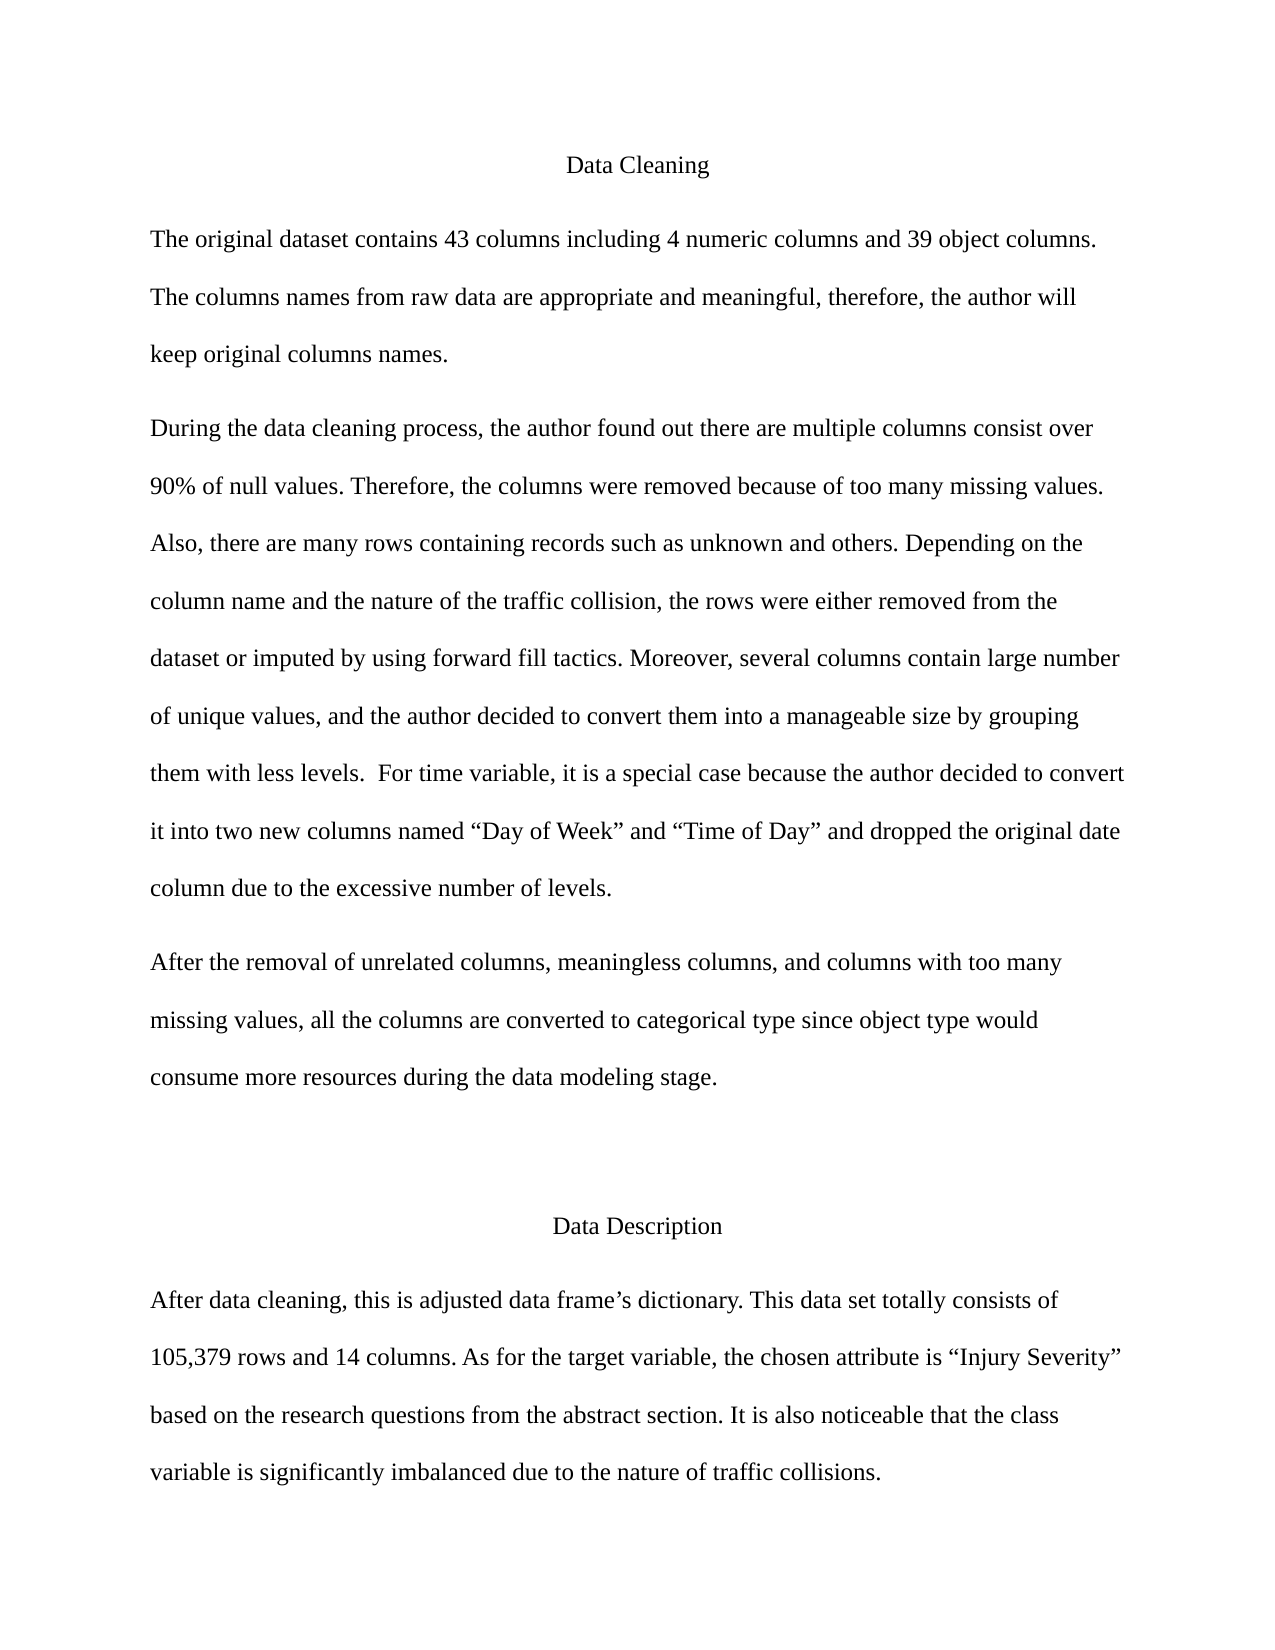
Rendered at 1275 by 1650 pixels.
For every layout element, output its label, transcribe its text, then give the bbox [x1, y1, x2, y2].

text After data cleaning, this is adjusted data frame’s dictionary. This data set totally consists of 105,379 rows and 14 columns. As for the target variable, the chosen attribute is “Injury Severity” based on the research questions from the abstract section. It is also noticeable that the class variable is significantly imbalanced due to the nature of traffic collisions. [150, 1285, 1125, 1486]
text Data Description [150, 1211, 1125, 1239]
text The original dataset contains 43 columns including 4 numeric columns and 39 object columns. The columns names from raw data are appropriate and meaningful, therefore, the author will keep original columns names. [150, 224, 1125, 368]
text Data Cleaning [150, 150, 1125, 179]
text During the data cleaning process, the author found out there are multiple columns consist over 90% of null values. Therefore, the columns were removed because of too many missing values. Also, there are many rows containing records such as unknown and others. Depending on the column name and the nature of the traffic collision, the rows were either removed from the dataset or imputed by using forward fill tactics. Moreover, several columns contain large number of unique values, and the author decided to convert them into a manageable size by grouping them with less levels. For time variable, it is a special case because the author decided to convert it into two new columns named “Day of Week” and “Time of Day” and dropped the original date column due to the excessive number of levels. [150, 413, 1125, 902]
text After the removal of unrelated columns, meaningless columns, and columns with too many missing values, all the columns are converted to categorical type since object type would consume more resources during the data modeling stage. [150, 947, 1125, 1091]
